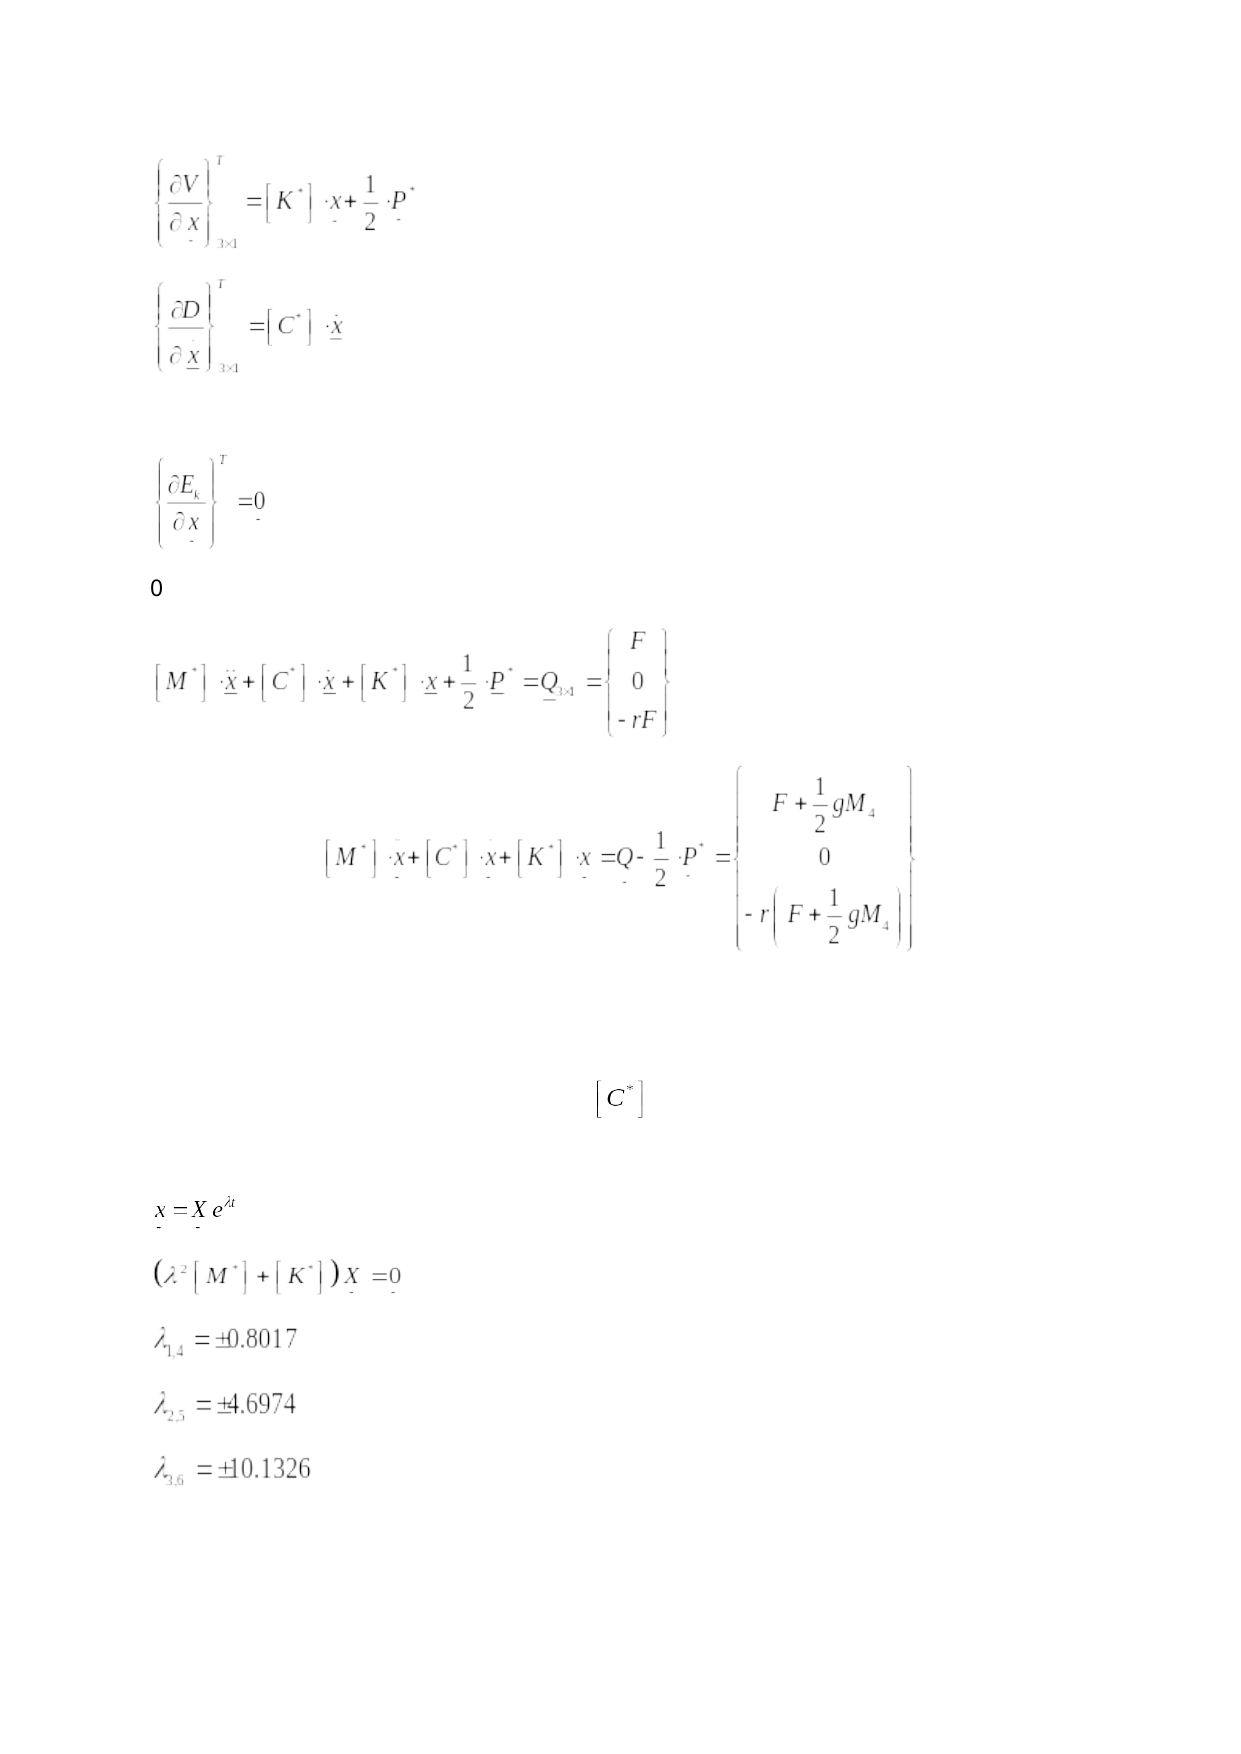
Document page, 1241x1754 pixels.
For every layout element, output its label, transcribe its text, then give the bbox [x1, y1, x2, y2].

text 0 [150, 572, 1090, 603]
